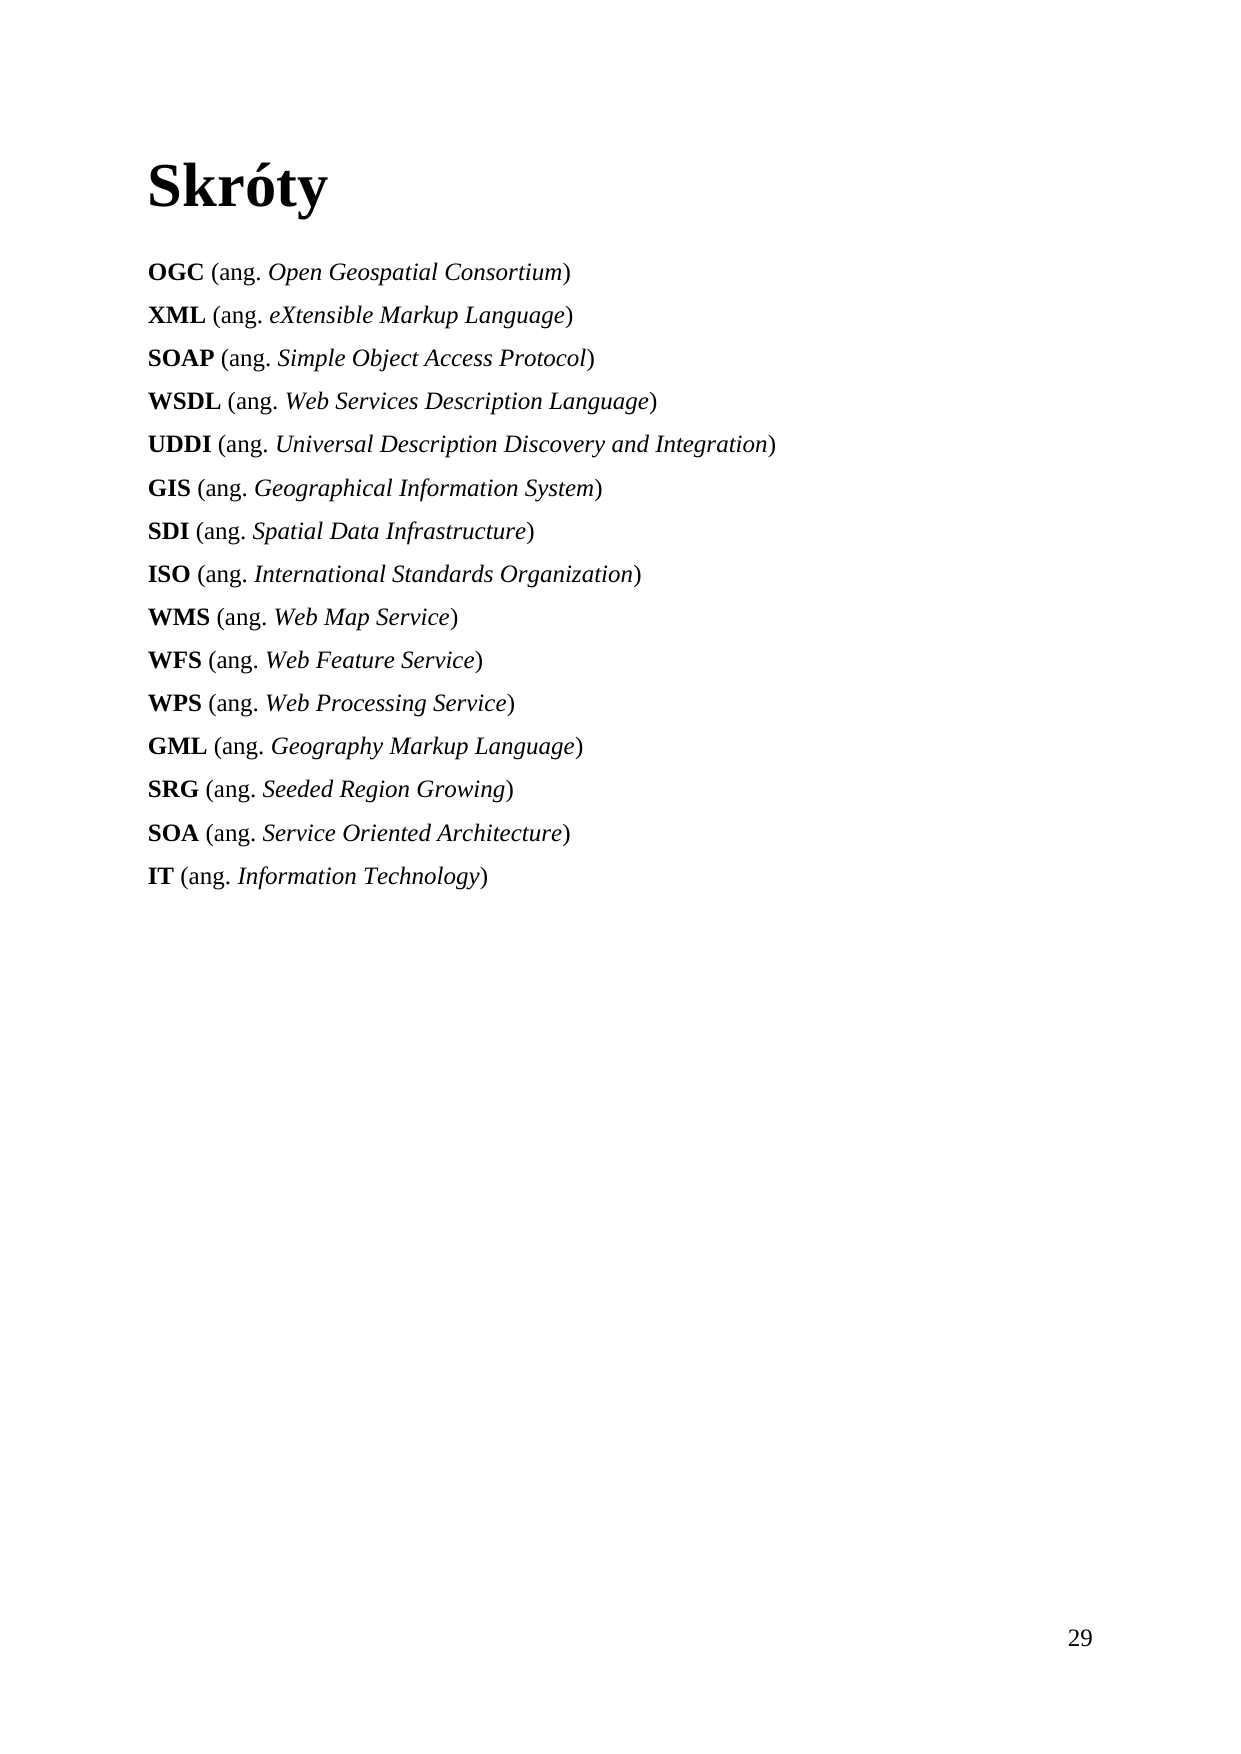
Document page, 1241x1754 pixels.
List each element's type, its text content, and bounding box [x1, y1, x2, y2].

text SRG (ang. Seeded Region Growing) [148, 774, 1093, 803]
text WPS (ang. Web Processing Service) [148, 688, 1093, 717]
text SOAP (ang. Simple Object Access Protocol) [148, 343, 1093, 372]
text SOA (ang. Service Oriented Architecture) [148, 818, 1093, 846]
text GML (ang. Geography Markup Language) [148, 731, 1093, 760]
text OGC (ang. Open Geospatial Consortium) [148, 257, 1093, 286]
text XML (ang. eXtensible Markup Language) [148, 300, 1093, 329]
text GIS (ang. Geographical Information System) [148, 473, 1093, 501]
text IT (ang. Information Technology) [148, 861, 1093, 889]
text WMS (ang. Web Map Service) [148, 602, 1093, 631]
text WSDL (ang. Web Services Description Language) [148, 386, 1093, 415]
text SDI (ang. Spatial Data Infrastructure) [148, 516, 1093, 544]
subtitle Skróty [148, 148, 1093, 219]
text WFS (ang. Web Feature Service) [148, 645, 1093, 674]
text ISO (ang. International Standards Organization) [148, 559, 1093, 588]
text UDDI (ang. Universal Description Discovery and Integration) [148, 429, 1093, 458]
